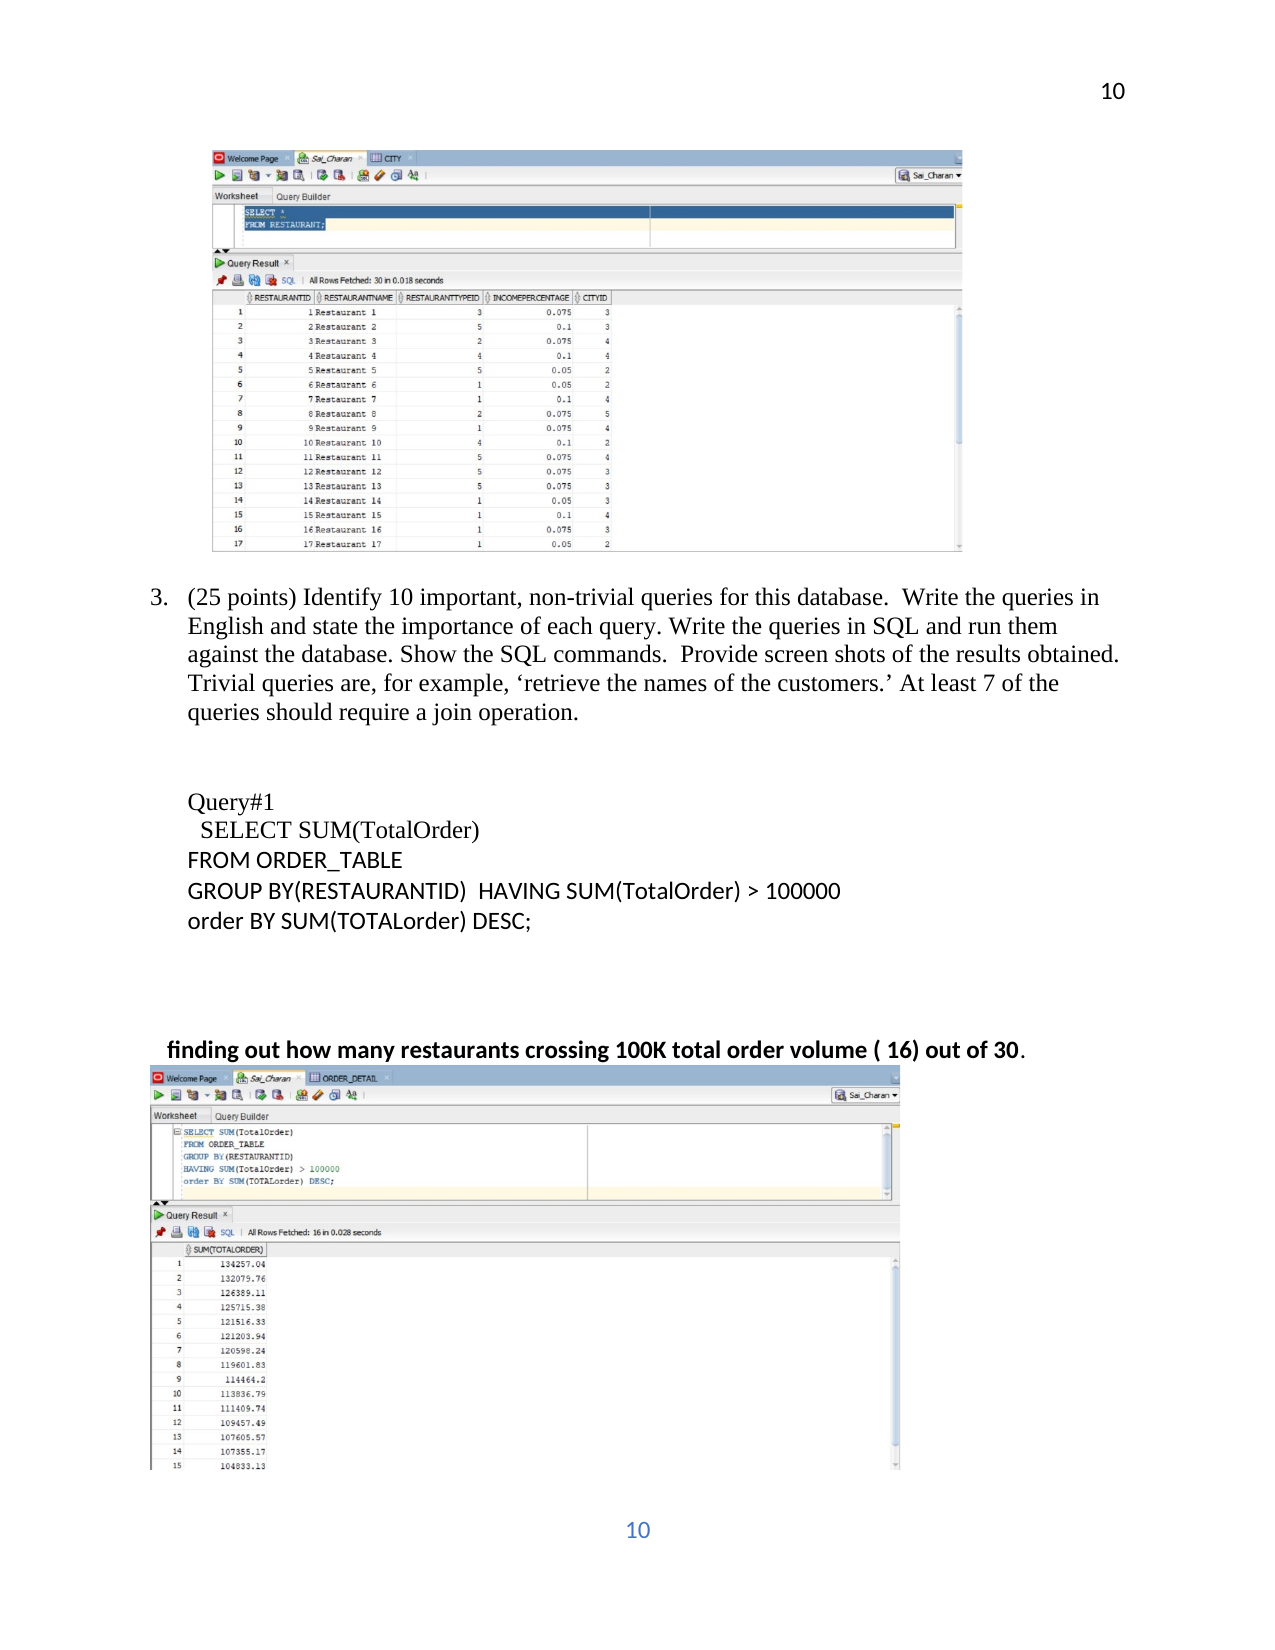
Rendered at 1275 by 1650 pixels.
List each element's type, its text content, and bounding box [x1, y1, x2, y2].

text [150, 1034, 1125, 1470]
list (25 points) Identify 10 important, non-trivial queries for this database. Write the queries in English and state the importance of each query. Write the queries in SQL and run them against the database. Show the SQL commands. Provide screen shots of the results obtained. Trivial queries are, for example, ‘retrieve the names of the customers.’ At least 7 of the queries should require a join operation. Query#1 SELECT SUM(TotalOrder) FROM ORDER_TABLE GROUP BY(RESTAURANTID) HAVING SUM(TotalOrder) > 100000 order BY SUM(TOTALorder) DESC; [169, 582, 1125, 936]
picture [150, 1065, 901, 1470]
picture [212, 150, 963, 552]
